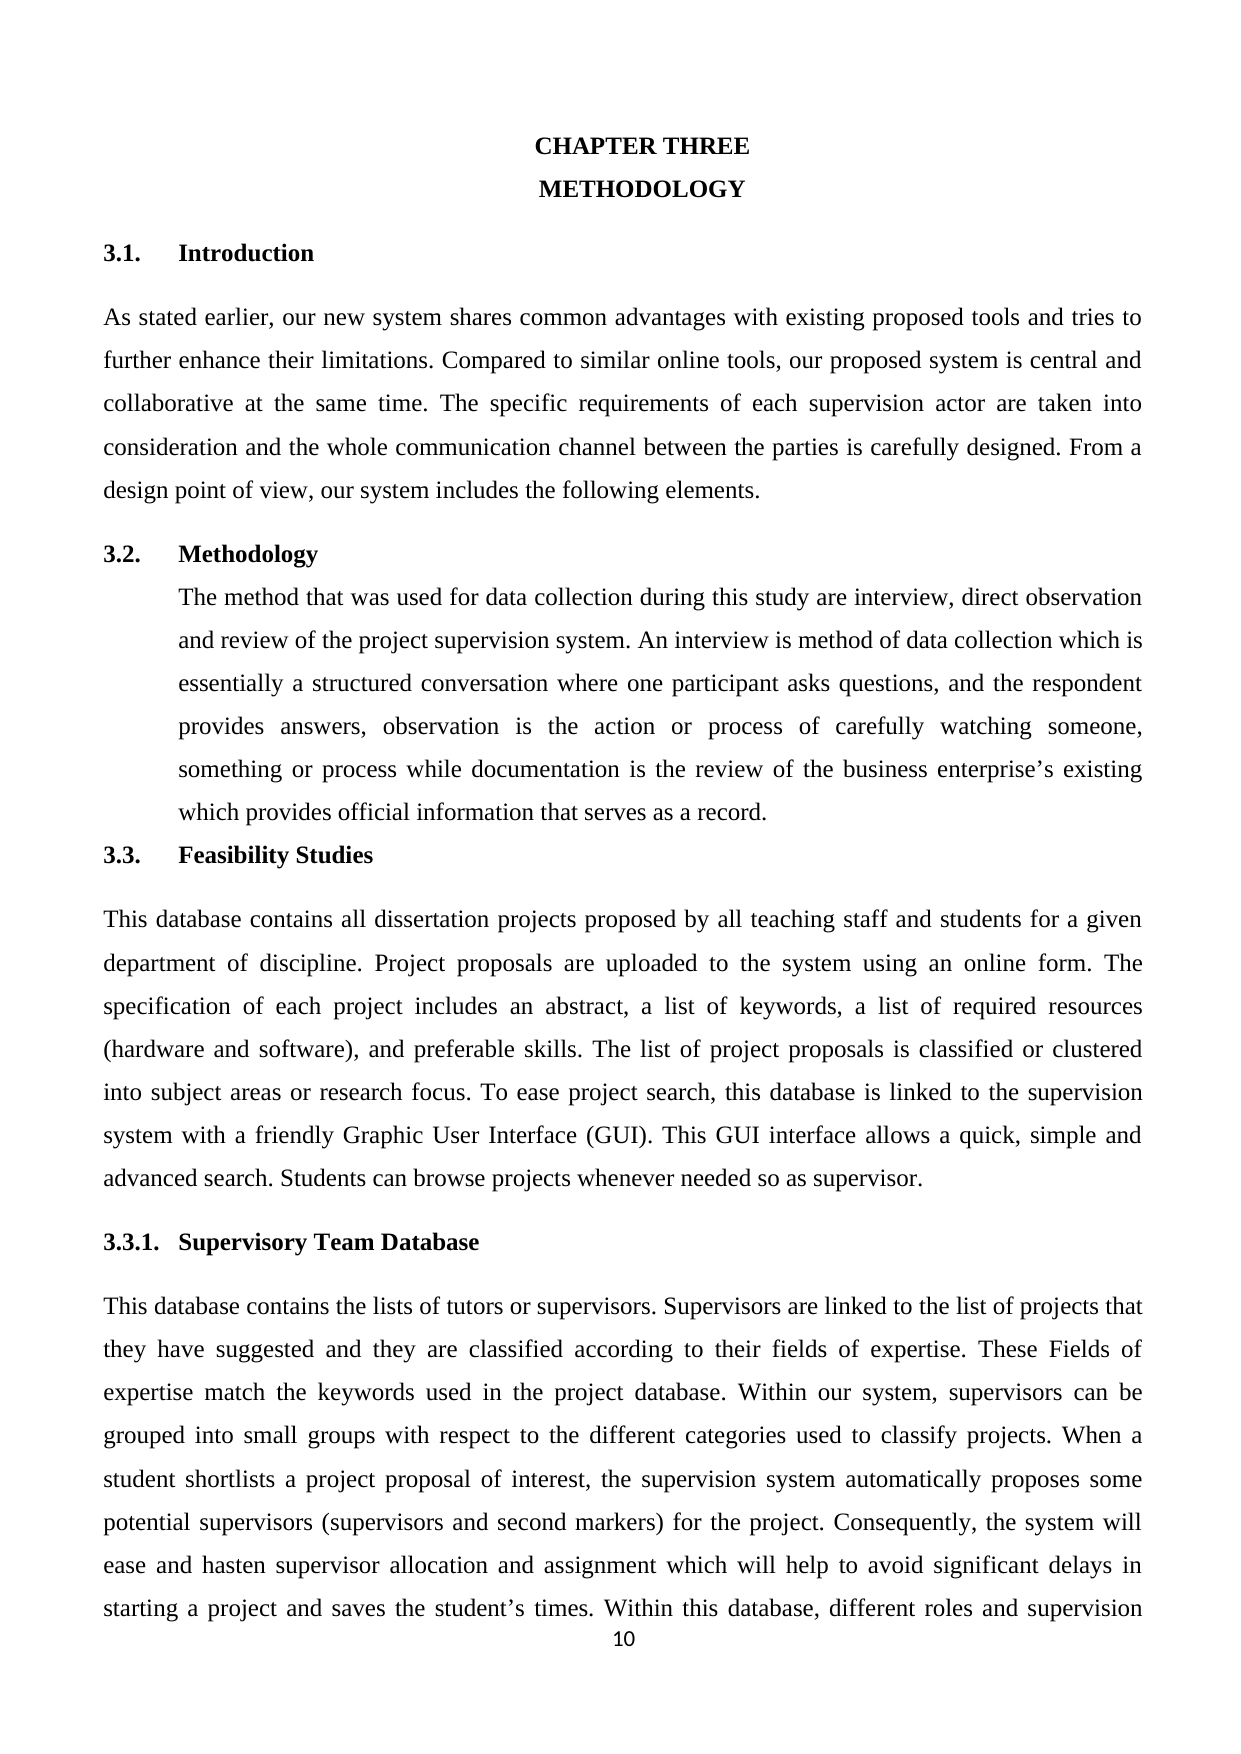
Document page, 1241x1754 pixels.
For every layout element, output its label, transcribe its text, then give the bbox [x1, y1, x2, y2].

text CHAPTER THREE METHODOLOGY [141, 131, 1144, 203]
list Introduction [103, 238, 1144, 267]
list Supervisory Team Database [103, 1227, 1144, 1256]
list Feasibility Studies [103, 841, 1144, 869]
text As stated earlier, our new system shares common advantages with existing proposed tools and tries to further enhance their limitations. Compared to similar online tools, our proposed system is central and collaborative at the same time. The specific requirements of each supervision actor are taken into consideration and the whole communication channel between the parties is carefully designed. From a design point of view, our system includes the following elements. [103, 302, 1144, 503]
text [103, 1291, 1144, 1622]
list Methodology [103, 539, 1144, 567]
text This database contains all dissertation projects proposed by all teaching staff and students for a given department of discipline. Project proposals are uploaded to the system using an online form. The specification of each project includes an abstract, a list of keywords, a list of required resources (hardware and software), and preferable skills. The list of project proposals is classified or clustered into subject areas or research focus. To ease project search, this database is linked to the supervision system with a friendly Graphic User Interface (GUI). This GUI interface allows a quick, simple and advanced search. Students can browse projects whenever needed so as supervisor. [103, 904, 1144, 1192]
list The method that was used for data collection during this study are interview, direct observation and review of the project supervision system. An interview is method of data collection which is essentially a structured conversation where one participant asks questions, and the respondent provides answers, observation is the action or process of carefully watching someone, something or process while documentation is the review of the business enterprise’s existing which provides official information that serves as a record. [178, 582, 1144, 826]
